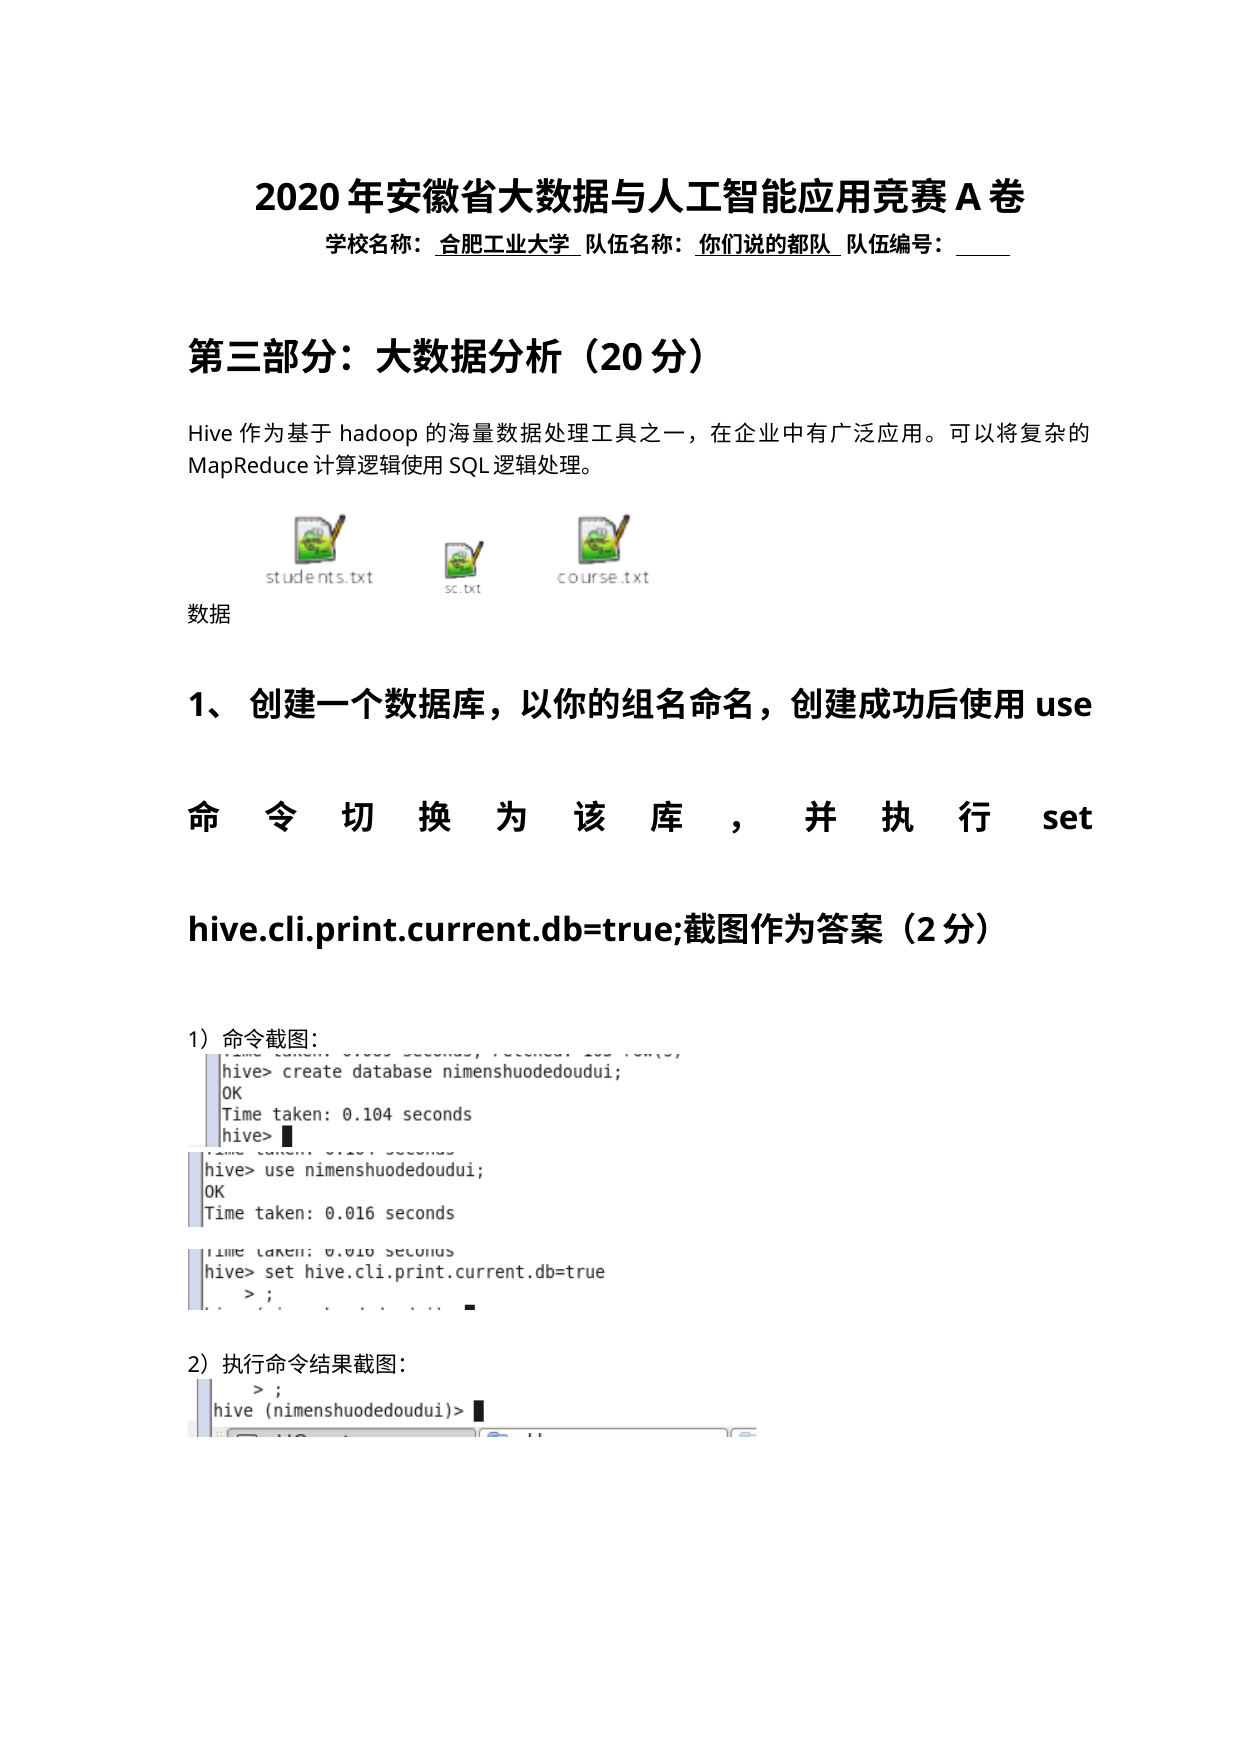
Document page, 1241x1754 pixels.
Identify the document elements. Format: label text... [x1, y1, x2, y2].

text 2020年安徽省大数据与人工智能应用竞赛A卷 [187, 162, 1093, 227]
subtitle 1、 创建一个数据库，以你的组名命名，创建成功后使用use命令切换为该库，并执行set hive.cli.print.current.db=true;截图作为答案（2分） [187, 670, 1093, 960]
picture [187, 1249, 718, 1310]
subtitle 第三部分：大数据分析（20分） [187, 321, 1093, 386]
picture [187, 1054, 821, 1147]
text 数据 [187, 513, 1093, 643]
picture [187, 1379, 757, 1437]
picture [187, 1152, 636, 1227]
text 2）执行命令结果截图： [187, 1347, 1093, 1379]
text 1）命令截图： [187, 1022, 1093, 1054]
text Hive作为基于hadoop的海量数据处理工具之一，在企业中有广泛应用。可以将复杂的MapReduce计算逻辑使用SQL逻辑处理。 [187, 415, 1093, 480]
text 学校名称： 合肥工业大学 队伍名称： 你们说的都队 队伍编号： [187, 227, 1093, 259]
